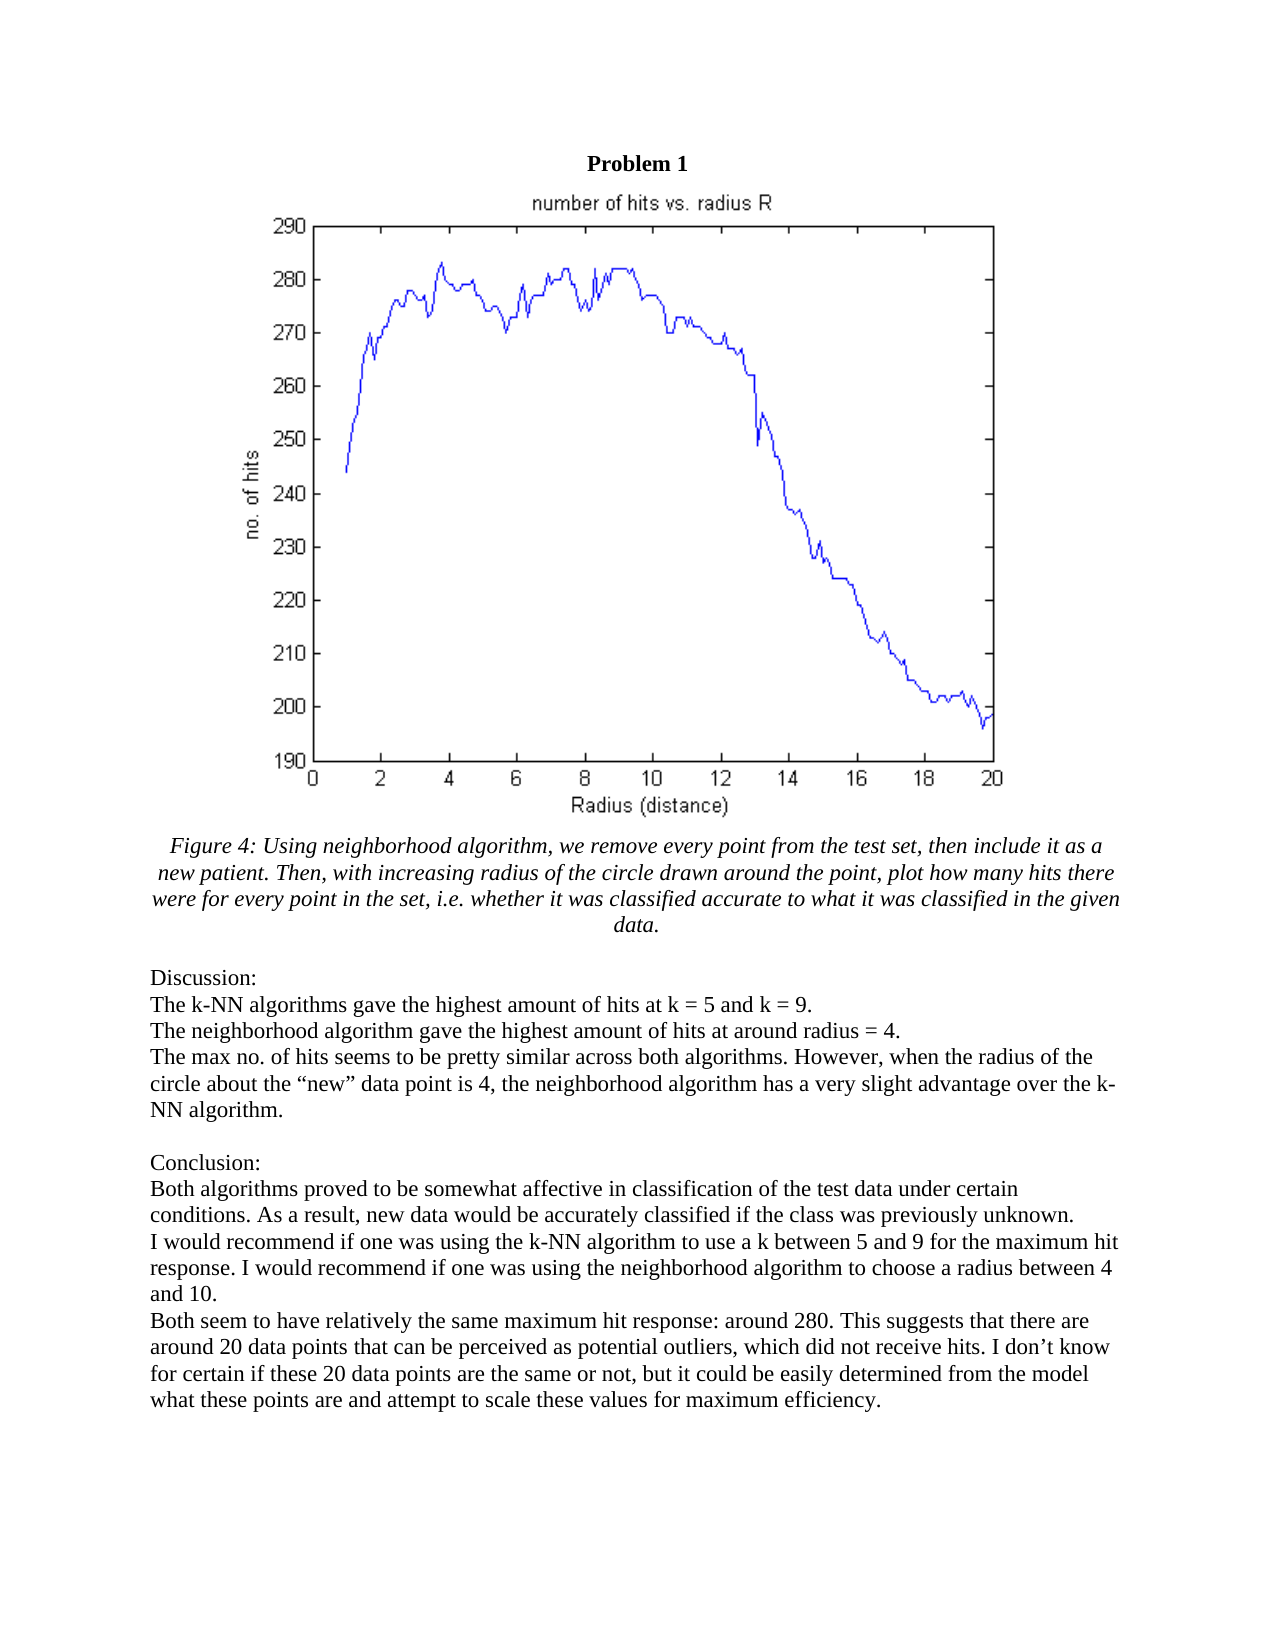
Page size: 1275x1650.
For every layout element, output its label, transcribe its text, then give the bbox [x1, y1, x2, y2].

text Figure 4: Using neighborhood algorithm, we remove every point from the test set, then include it as a new patient. Then, with increasing radius of the circle drawn around the point, plot how many hits there were for every point in the set, i.e. whether it was classified accurate to what it was classified in the given data. [150, 832, 1125, 938]
picture [199, 176, 1076, 833]
text I would recommend if one was using the k-NN algorithm to use a k between 5 and 9 for the maximum hit response. I would recommend if one was using the neighborhood algorithm to choose a radius between 4 and 10. [150, 1228, 1125, 1307]
text Both algorithms proved to be somewhat affective in classification of the test data under certain conditions. As a result, new data would be accurately classified if the class was previously unknown. [150, 1175, 1125, 1228]
text Conclusion: [150, 1149, 1125, 1175]
text Discussion: [150, 964, 1125, 991]
text The max no. of hits seems to be pretty similar across both algorithms. However, when the radius of the circle about the “new” data point is 4, the neighborhood algorithm has a very slight advantage over the k-NN algorithm. [150, 1043, 1125, 1122]
text The k-NN algorithms gave the highest amount of hits at k = 5 and k = 9. The neighborhood algorithm gave the highest amount of hits at around radius = 4. [150, 991, 1125, 1043]
text Problem 1 [150, 150, 1125, 176]
text Both seem to have relatively the same maximum hit response: around 280. This suggests that there are around 20 data points that can be perceived as potential outliers, which did not receive hits. I don’t know for certain if these 20 data points are the same or not, but it could be easily determined from the model what these points are and attempt to scale these values for maximum efficiency. [150, 1307, 1125, 1412]
